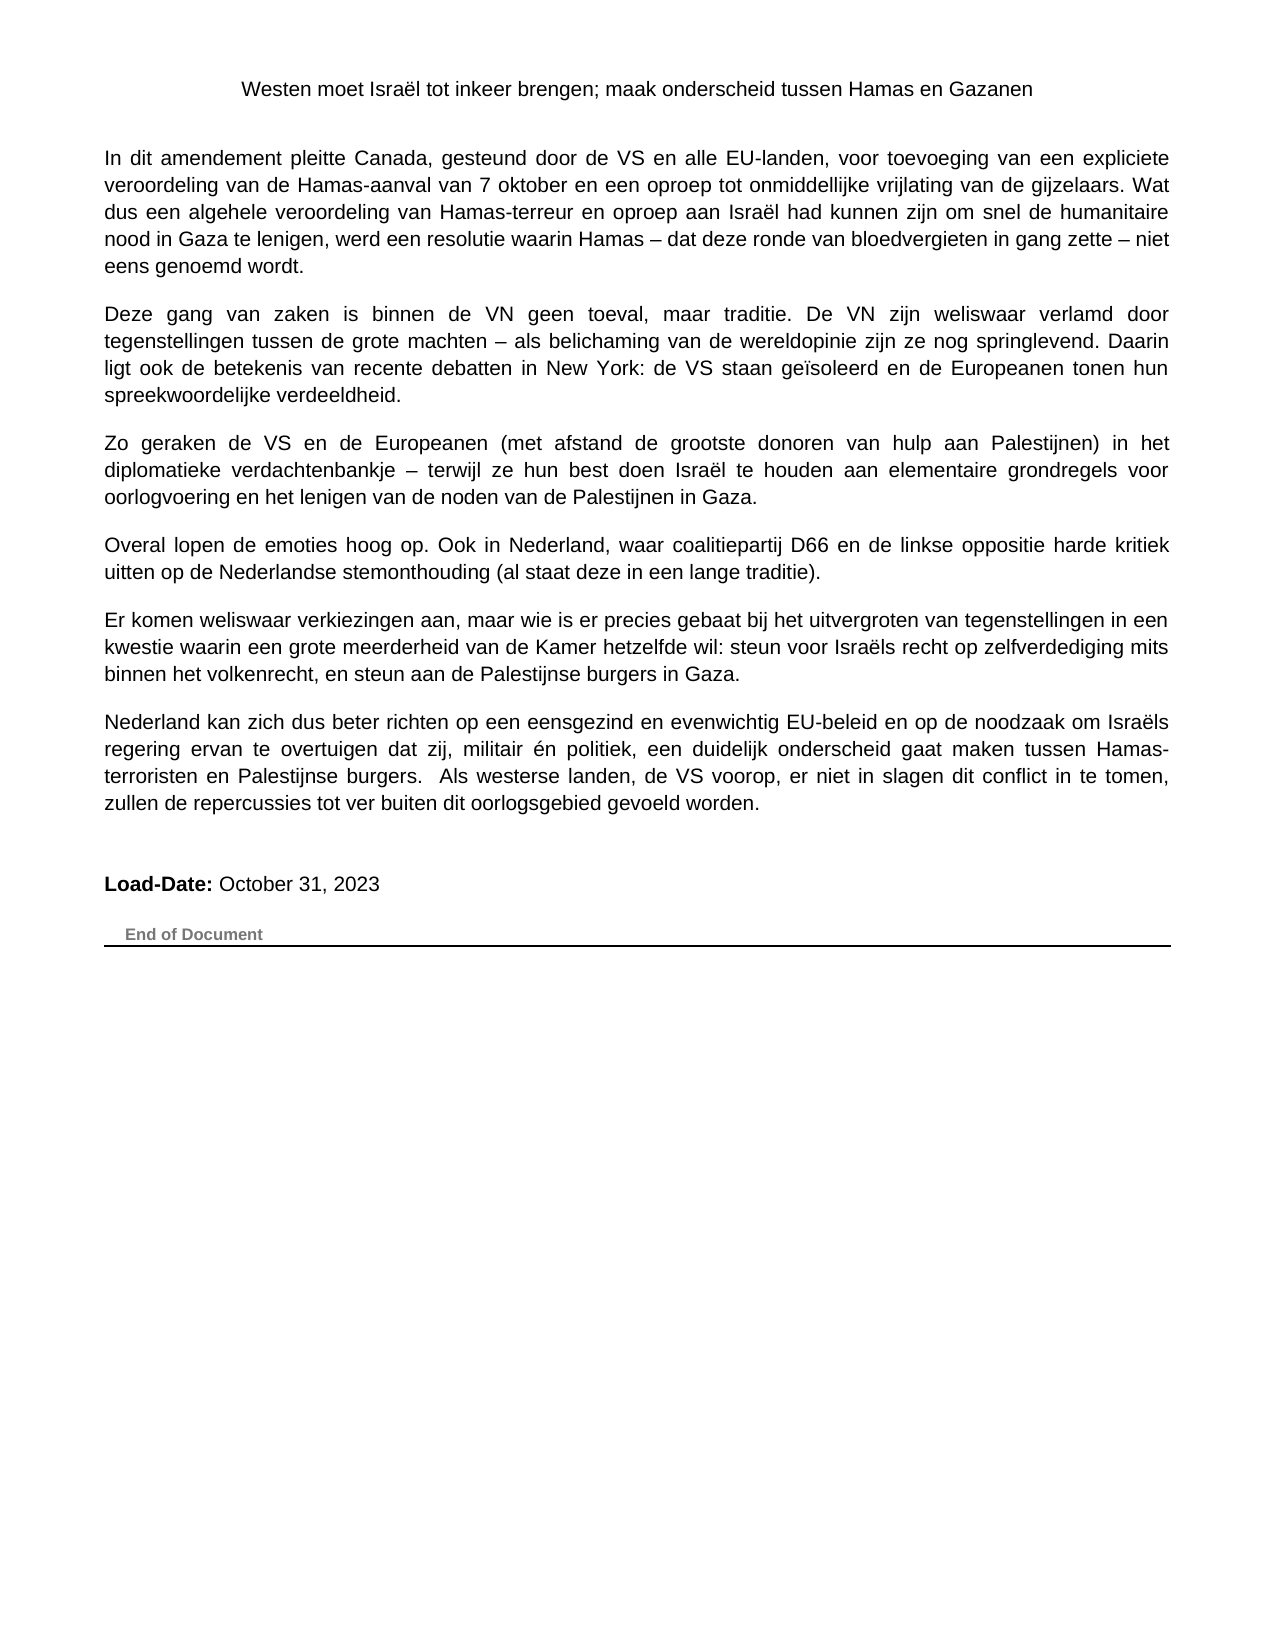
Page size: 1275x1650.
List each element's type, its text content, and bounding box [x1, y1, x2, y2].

text Load-Date: October 31, 2023 [104, 840, 1171, 896]
text Er komen weliswaar verkiezingen aan, maar wie is er precies gebaat bij het uitvergroten van tegenstellingen in een kwestie waarin een grote meerderheid van de Kamer hetzelfde wil: steun voor Israëls recht op zelfverdediging mits binnen het volkenrecht, en steun aan de Palestijnse burgers in Gaza. [104, 605, 1171, 686]
text End of Document [125, 925, 1171, 944]
text Zo geraken de VS en de Europeanen (met afstand de grootste donoren van hulp aan Palestijnen) in het diplomatieke verdachtenbankje – terwijl ze hun best doen Israël te houden aan elementaire grondregels voor oorlogvoering en het lenigen van de noden van de Palestijnen in Gaza. [104, 428, 1171, 509]
text Overal lopen de emoties hoog op. Ook in Nederland, waar coalitiepartij D66 en de linkse oppositie harde kritiek uitten op de Nederlandse stemonthouding (al staat deze in een lange traditie). [104, 530, 1171, 584]
text Deze gang van zaken is binnen de VN geen toeval, maar traditie. De VN zijn weliswaar verlamd door tegenstellingen tussen de grote machten – als belichaming van de wereldopinie zijn ze nog springlevend. Daarin ligt ook de betekenis van recente debatten in New York: de VS staan geïsoleerd en de Europeanen tonen hun spreekwoordelijke verdeeldheid. [104, 298, 1171, 407]
text In dit amendement pleitte Canada, gesteund door de VS en alle EU-landen, voor toevoeging van een expliciete veroordeling van de Hamas-aanval van 7 oktober en een oproep tot onmiddellijke vrijlating van de gijzelaars. Wat dus een algehele veroordeling van Hamas-terreur en oproep aan Israël had kunnen zijn om snel de humanitaire nood in Gaza te lenigen, werd een resolutie waarin Hamas – dat deze ronde van bloedvergieten in gang zette – niet eens genoemd wordt. [104, 142, 1171, 278]
text Nederland kan zich dus beter richten op een eensgezind en evenwichtig EU-beleid en op de noodzaak om Israëls regering ervan te overtuigen dat zij, militair én politiek, een duidelijk onderscheid gaat maken tussen Hamas-terroristen en Palestijnse burgers. Als westerse landen, de VS voorop, er niet in slagen dit conflict in te tomen, zullen de repercussies tot ver buiten dit oorlogsgebied gevoeld worden. [104, 707, 1171, 815]
